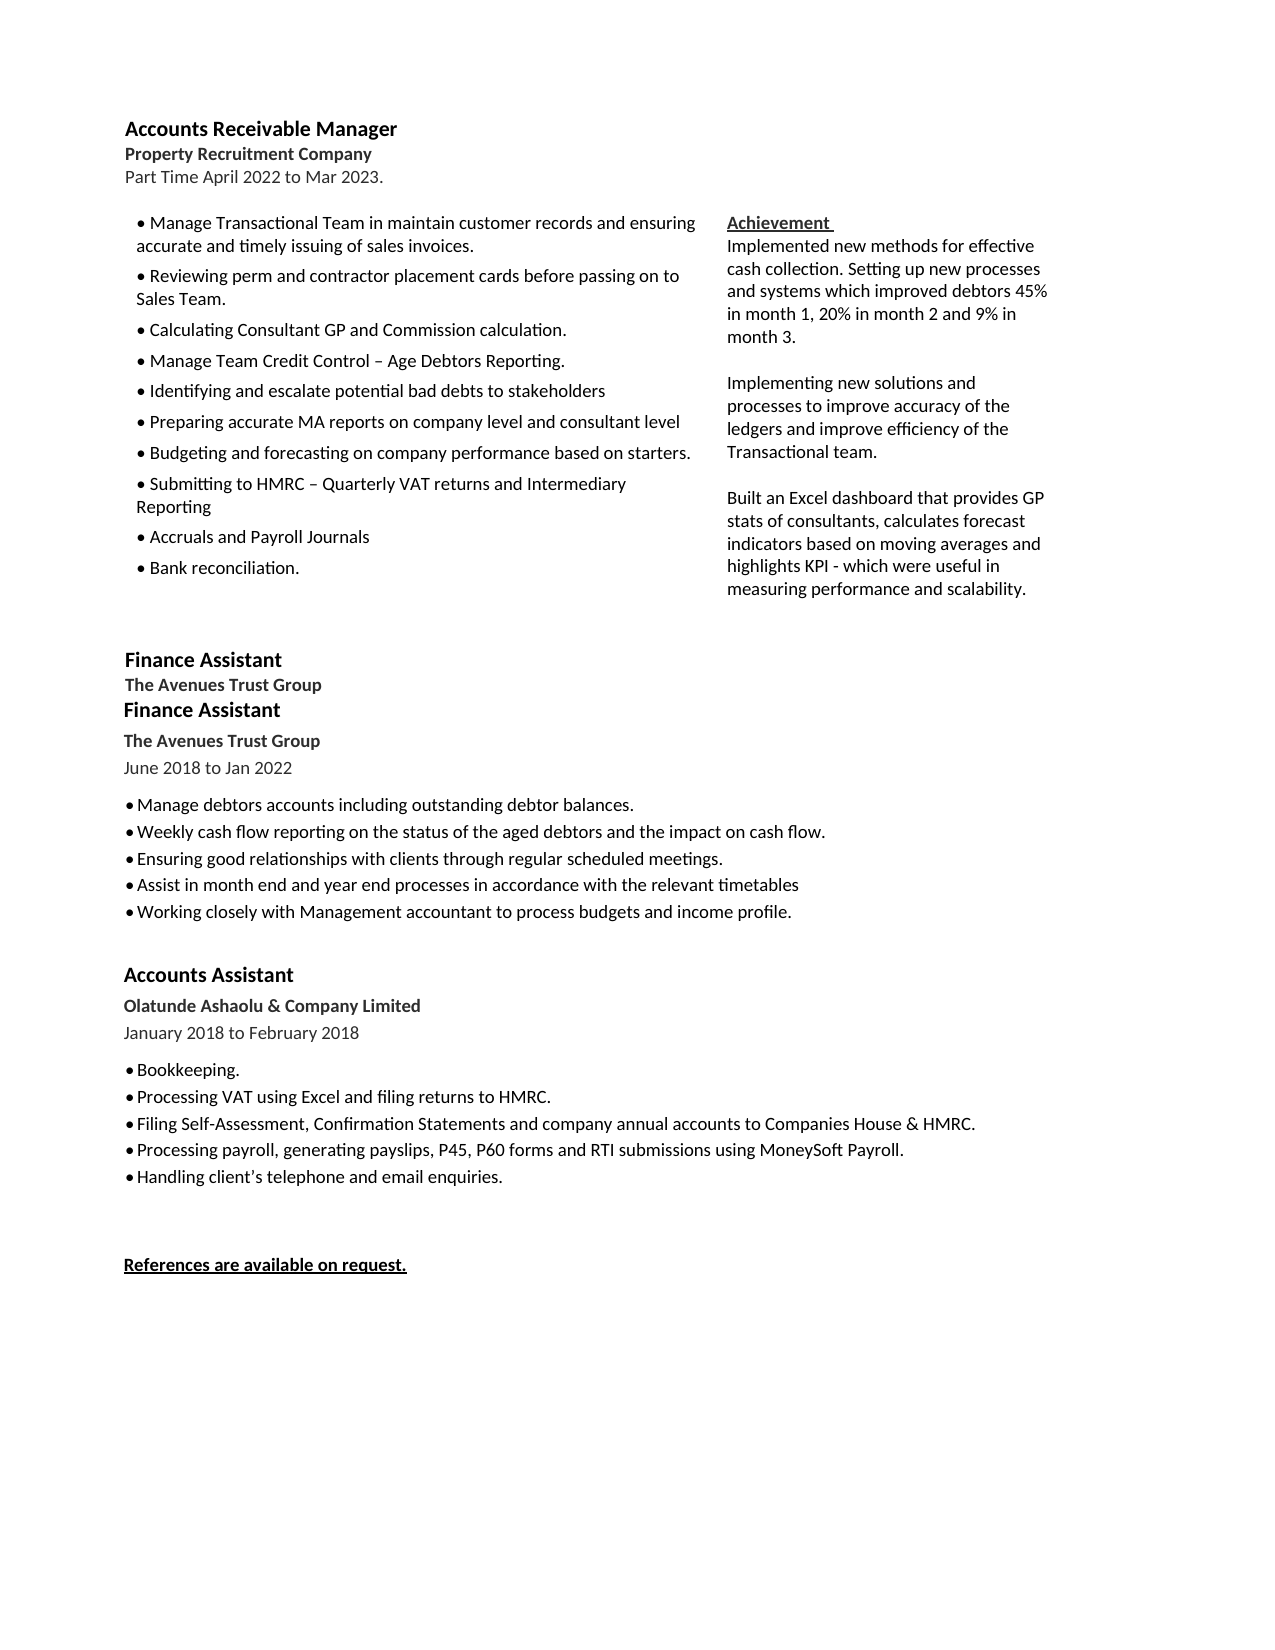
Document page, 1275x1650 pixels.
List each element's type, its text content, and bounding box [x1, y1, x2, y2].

table_header • Manage Transactional Team in maintain customer records and ensuring accurate and timely issuing of sales invoices. • Reviewing perm and contractor placement cards before passing on to Sales Team. • Calculating Consultant GP and Commission calculation. • Manage Team Credit Control – Age Debtors Reporting. • Identifying and escalate potential bad debts to stakeholders • Preparing accurate MA reports on company level and consultant level • Budgeting and forecasting on company performance based on starters. • Submitting to HMRC – Quarterly VAT returns and Intermediary Reporting • Accruals and Payroll Journals • Bank reconciliation. [125, 211, 716, 623]
subtitle Accounts Assistant [123, 961, 1145, 988]
text Property Recruitment Company [125, 142, 1145, 165]
text Part Time April 2022 to Mar 2023. [125, 165, 1145, 188]
text June 2018 to Jan 2022 [123, 757, 1145, 779]
text Finance Assistant [125, 646, 1145, 673]
subtitle Finance Assistant [123, 696, 1145, 723]
list Bookkeeping. [125, 1058, 1145, 1081]
text Accounts Receivable Manager [125, 116, 1145, 142]
list Weekly cash flow reporting on the status of the aged debtors and the impact on cash flow. [125, 820, 1145, 843]
list Manage debtors accounts including outstanding debtor balances. [125, 793, 1145, 816]
list Working closely with Management accountant to process budgets and income profile. [125, 901, 1145, 923]
text References are available on request. [123, 1253, 1145, 1276]
list Processing VAT using Excel and filing returns to HMRC. [125, 1085, 1145, 1108]
text The Avenues Trust Group [125, 673, 1145, 696]
list Processing payroll, generating payslips, P45, P60 forms and RTI submissions using MoneySoft Payroll. [125, 1139, 1145, 1162]
list Assist in month end and year end processes in accordance with the relevant timetables [125, 874, 1145, 897]
list Handling client’s telephone and email enquiries. [125, 1166, 1145, 1188]
subtitle The Avenues Trust Group [123, 729, 747, 752]
subtitle Olatunde Ashaolu & Company Limited [123, 994, 747, 1017]
list Ensuring good relationships with clients through regular scheduled meetings. [125, 847, 1145, 870]
text January 2018 to February 2018 [123, 1022, 1145, 1044]
list Filing Self-Assessment, Confirmation Statements and company annual accounts to Companies House & HMRC. [125, 1112, 1145, 1135]
table_header Achievement Implemented new methods for effective cash collection. Setting up new processes and systems which improved debtors 45% in month 1, 20% in month 2 and 9% in month 3. Implementing new solutions and processes to improve accuracy of the ledgers and improve efficiency of the Transactional team. Built an Excel dashboard that provides GP stats of consultants, calculates forecast indicators based on moving averages and highlights KPI - which were useful in measuring performance and scalability. [716, 211, 1064, 623]
